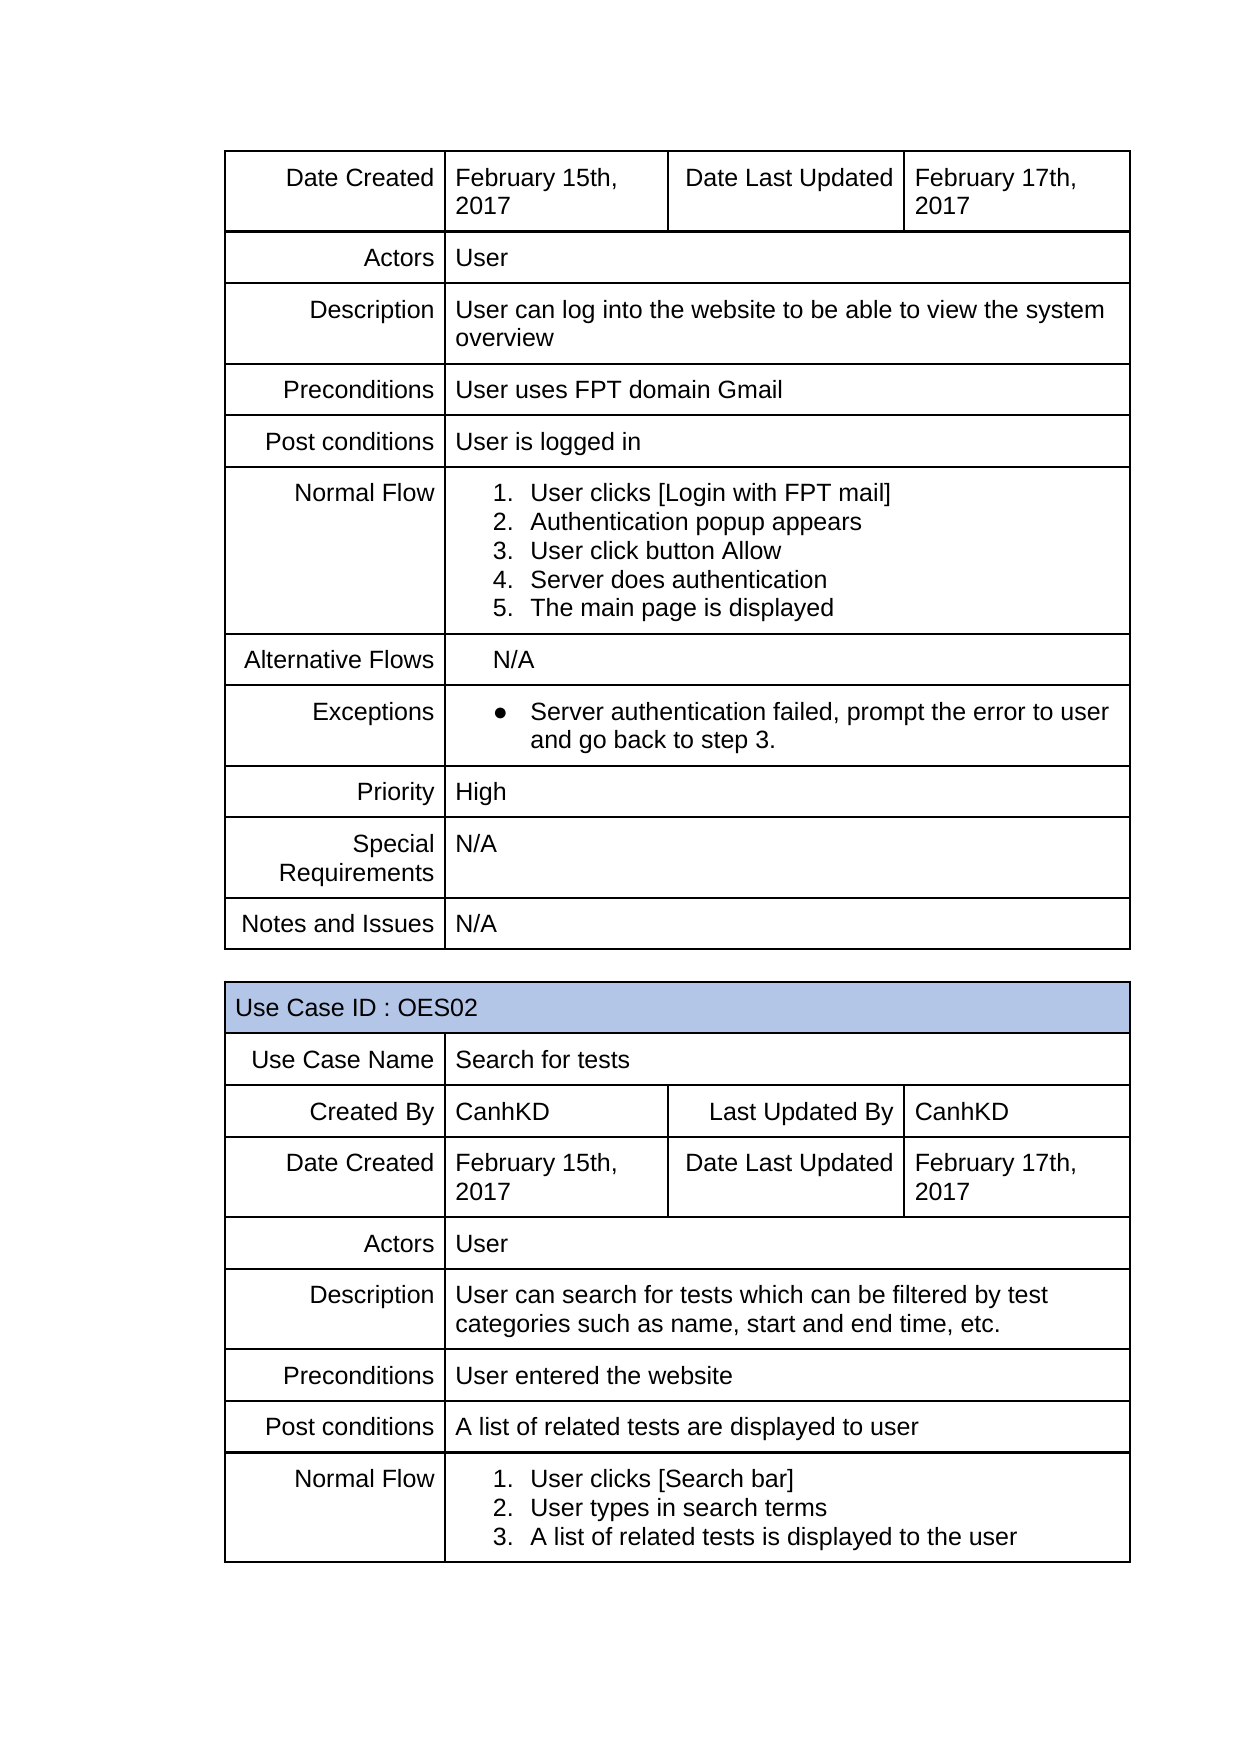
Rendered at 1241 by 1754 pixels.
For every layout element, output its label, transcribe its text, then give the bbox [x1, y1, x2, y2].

table_cell Special Requirements [226, 818, 444, 897]
table_cell Server authentication failed, prompt the error to user and go back to step 3. [446, 686, 1129, 764]
table_cell Description [226, 1270, 444, 1348]
table_cell A list of related tests are displayed to user [446, 1402, 1129, 1451]
table_cell User clicks [Search bar] User types in search terms A list of related tests is displayed to the user [446, 1454, 1129, 1561]
table_cell Date Created [226, 1138, 444, 1216]
table_cell N/A [446, 818, 1129, 897]
table_cell User is logged in [446, 416, 1129, 466]
table_cell Priority [226, 767, 444, 816]
table_cell High [446, 767, 1129, 816]
table_cell Preconditions [226, 365, 444, 414]
table_cell February 17th, 2017 [905, 1138, 1129, 1216]
table_cell User [446, 233, 1129, 282]
table_cell User can log into the website to be able to view the system overview [446, 284, 1129, 362]
table_cell Date Last Updated [669, 1138, 903, 1216]
table_cell User clicks [Login with FPT mail] Authentication popup appears User click button Allow Server does authentication The main page is displayed [446, 468, 1129, 632]
table_cell Date Created [226, 152, 444, 230]
table_cell Exceptions [226, 686, 444, 764]
table_cell Post conditions [226, 416, 444, 466]
table_cell Actors [226, 1218, 444, 1268]
table_cell February 15th, 2017 [446, 152, 667, 230]
table_cell User can search for tests which can be filtered by test categories such as name, start and end time, etc. [446, 1270, 1129, 1348]
table_cell Date Last Updated [669, 152, 903, 230]
table_cell User entered the website [446, 1350, 1129, 1400]
table_cell Description [226, 284, 444, 362]
table_cell N/A [446, 635, 1129, 684]
table_cell February 17th, 2017 [905, 152, 1129, 230]
table_cell Notes and Issues [226, 899, 444, 948]
table_cell Normal Flow [226, 1454, 444, 1561]
table_cell N/A [446, 899, 1129, 948]
table_cell Post conditions [226, 1402, 444, 1451]
table_cell Alternative Flows [226, 635, 444, 684]
table_cell Created By [226, 1086, 444, 1136]
table_cell CanhKD [905, 1086, 1129, 1136]
table_cell Preconditions [226, 1350, 444, 1400]
table_cell February 15th, 2017 [446, 1138, 667, 1216]
table_cell Actors [226, 233, 444, 282]
table_cell User uses FPT domain Gmail [446, 365, 1129, 414]
table_cell CanhKD [446, 1086, 667, 1136]
table_cell Normal Flow [226, 468, 444, 632]
table_cell Last Updated By [669, 1086, 903, 1136]
table_header Use Case ID : OES02 [226, 983, 1129, 1032]
table_cell Use Case Name [226, 1034, 444, 1084]
table_cell Search for tests [446, 1034, 1129, 1084]
table_cell User [446, 1218, 1129, 1268]
